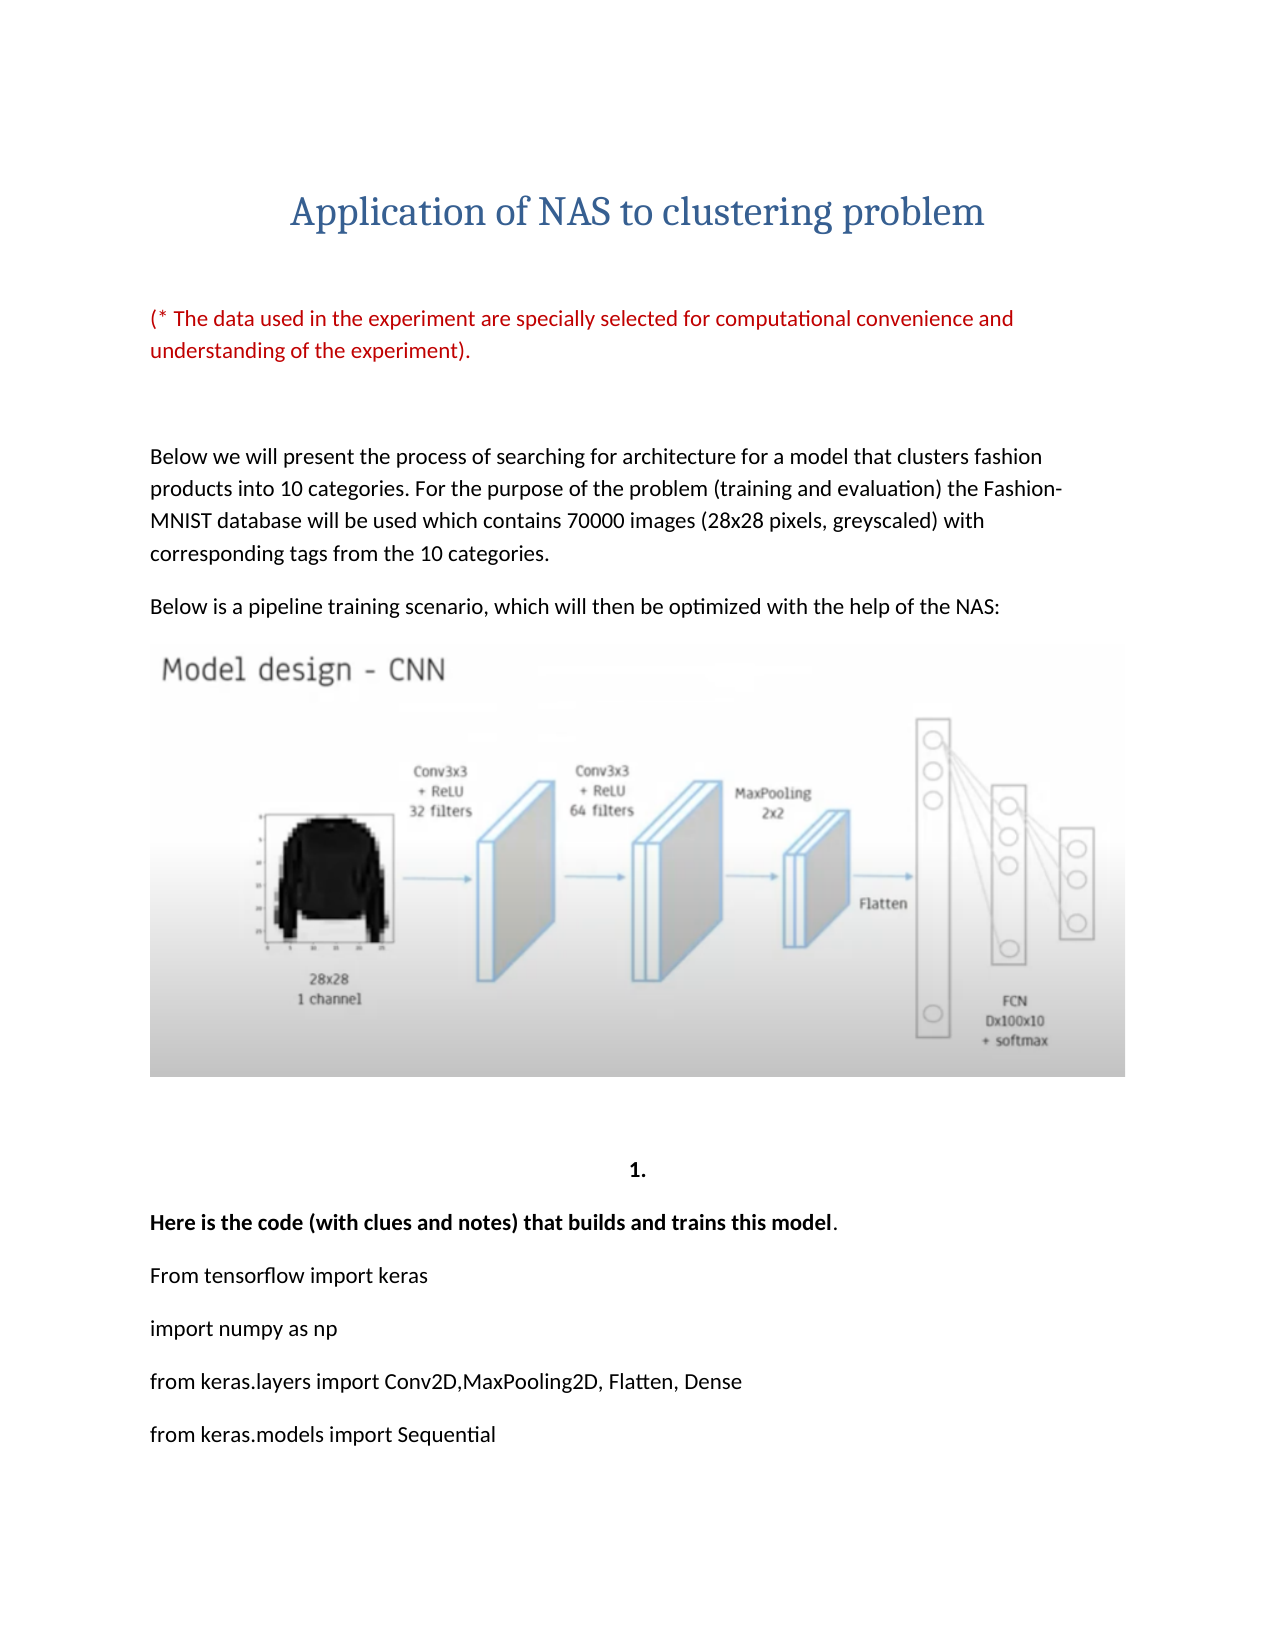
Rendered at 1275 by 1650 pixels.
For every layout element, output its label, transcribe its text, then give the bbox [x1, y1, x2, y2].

text (* The data used in the experiment are specially selected for computational convenience and understanding of the experiment). [150, 304, 1125, 364]
text from keras.layers import Conv2D,MaxPooling2D, Flatten, Dense [150, 1367, 1125, 1395]
text From tensorflow import keras [150, 1261, 1125, 1289]
text Below is a pipeline training scenario, which will then be optimized with the help of the NAS: [150, 592, 1125, 620]
text import numpy as np [150, 1314, 1125, 1342]
subtitle Application of NAS to clustering problem [150, 187, 1125, 235]
text from keras.models import Sequential [150, 1420, 1125, 1448]
picture [150, 644, 1125, 1077]
text Here is the code (with clues and notes) that builds and trains this model. [150, 1208, 1125, 1236]
text Below we will present the process of searching for architecture for a model that clusters fashion products into 10 categories. For the purpose of the problem (training and evaluation) the Fashion-MNIST database will be used which contains 70000 images (28x28 pixels, greyscaled) with corresponding tags from the 10 categories. [150, 442, 1125, 567]
text 1. [150, 1155, 1125, 1183]
